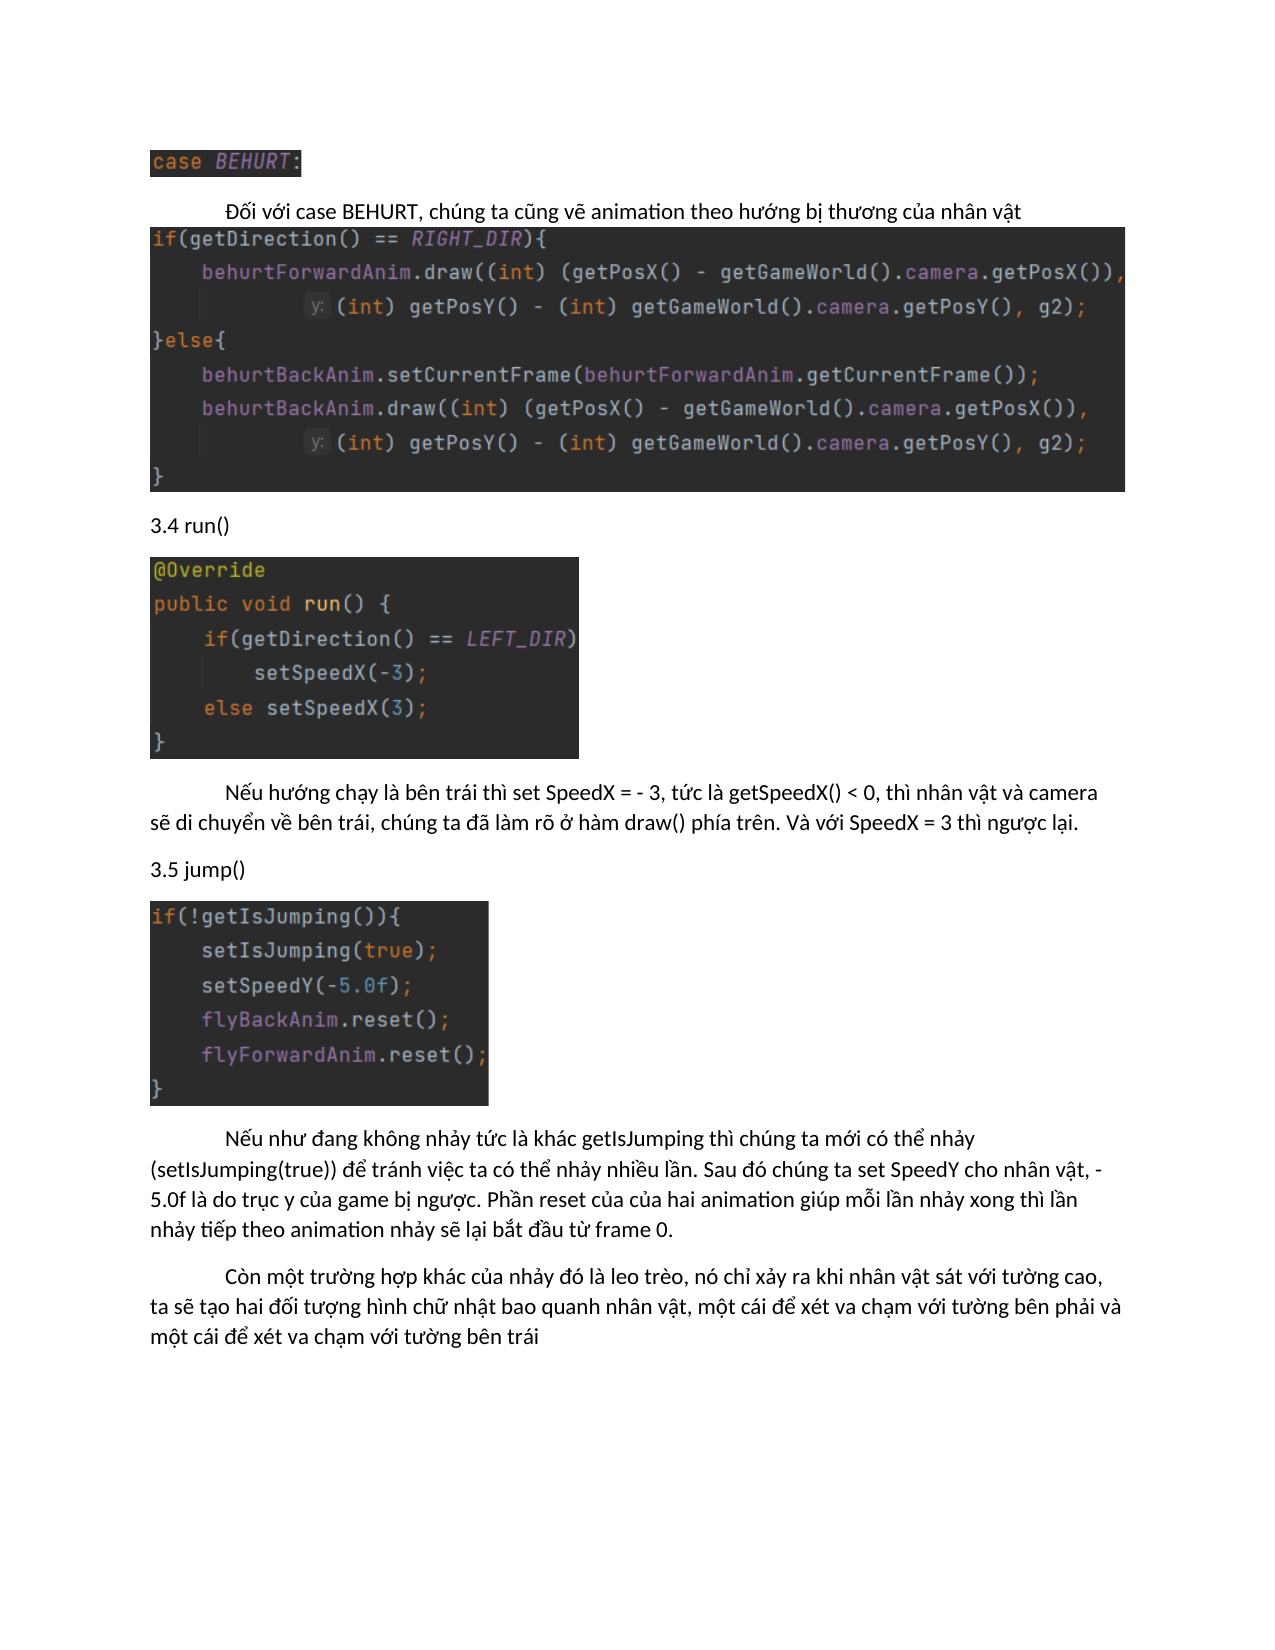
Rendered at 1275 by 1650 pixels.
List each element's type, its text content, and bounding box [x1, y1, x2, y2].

picture [150, 227, 1125, 492]
picture [150, 557, 579, 759]
text Đối với case BEHURT, chúng ta cũng vẽ animation theo hướng bị thương của nhân vật [150, 197, 1125, 227]
text Còn một trường hợp khác của nhảy đó là leo trèo, nó chỉ xảy ra khi nhân vật sát với tường cao, ta sẽ tạo hai đối tượng hình chữ nhật bao quanh nhân vật, một cái để xét va chạm với tường bên phải và một cái để xét va chạm với tường bên trái [150, 1262, 1125, 1350]
text Nếu hướng chạy là bên trái thì set SpeedX = - 3, tức là getSpeedX() < 0, thì nhân vật và camera sẽ di chuyển về bên trái, chúng ta đã làm rõ ở hàm draw() phía trên. Và với SpeedX = 3 thì ngược lại. [150, 778, 1125, 836]
picture [150, 901, 489, 1106]
text 3.4 run() [150, 511, 1125, 539]
text Nếu như đang không nhảy tức là khác getIsJumping thì chúng ta mới có thể nhảy (setIsJumping(true)) để tránh việc ta có thể nhảy nhiều lần. Sau đó chúng ta set SpeedY cho nhân vật, -5.0f là do trục y của game bị ngược. Phần reset của của hai animation giúp mỗi lần nhảy xong thì lần nhảy tiếp theo animation nhảy sẽ lại bắt đầu từ frame 0. [150, 1124, 1125, 1243]
text 3.5 jump() [150, 855, 1125, 883]
picture [150, 150, 302, 177]
